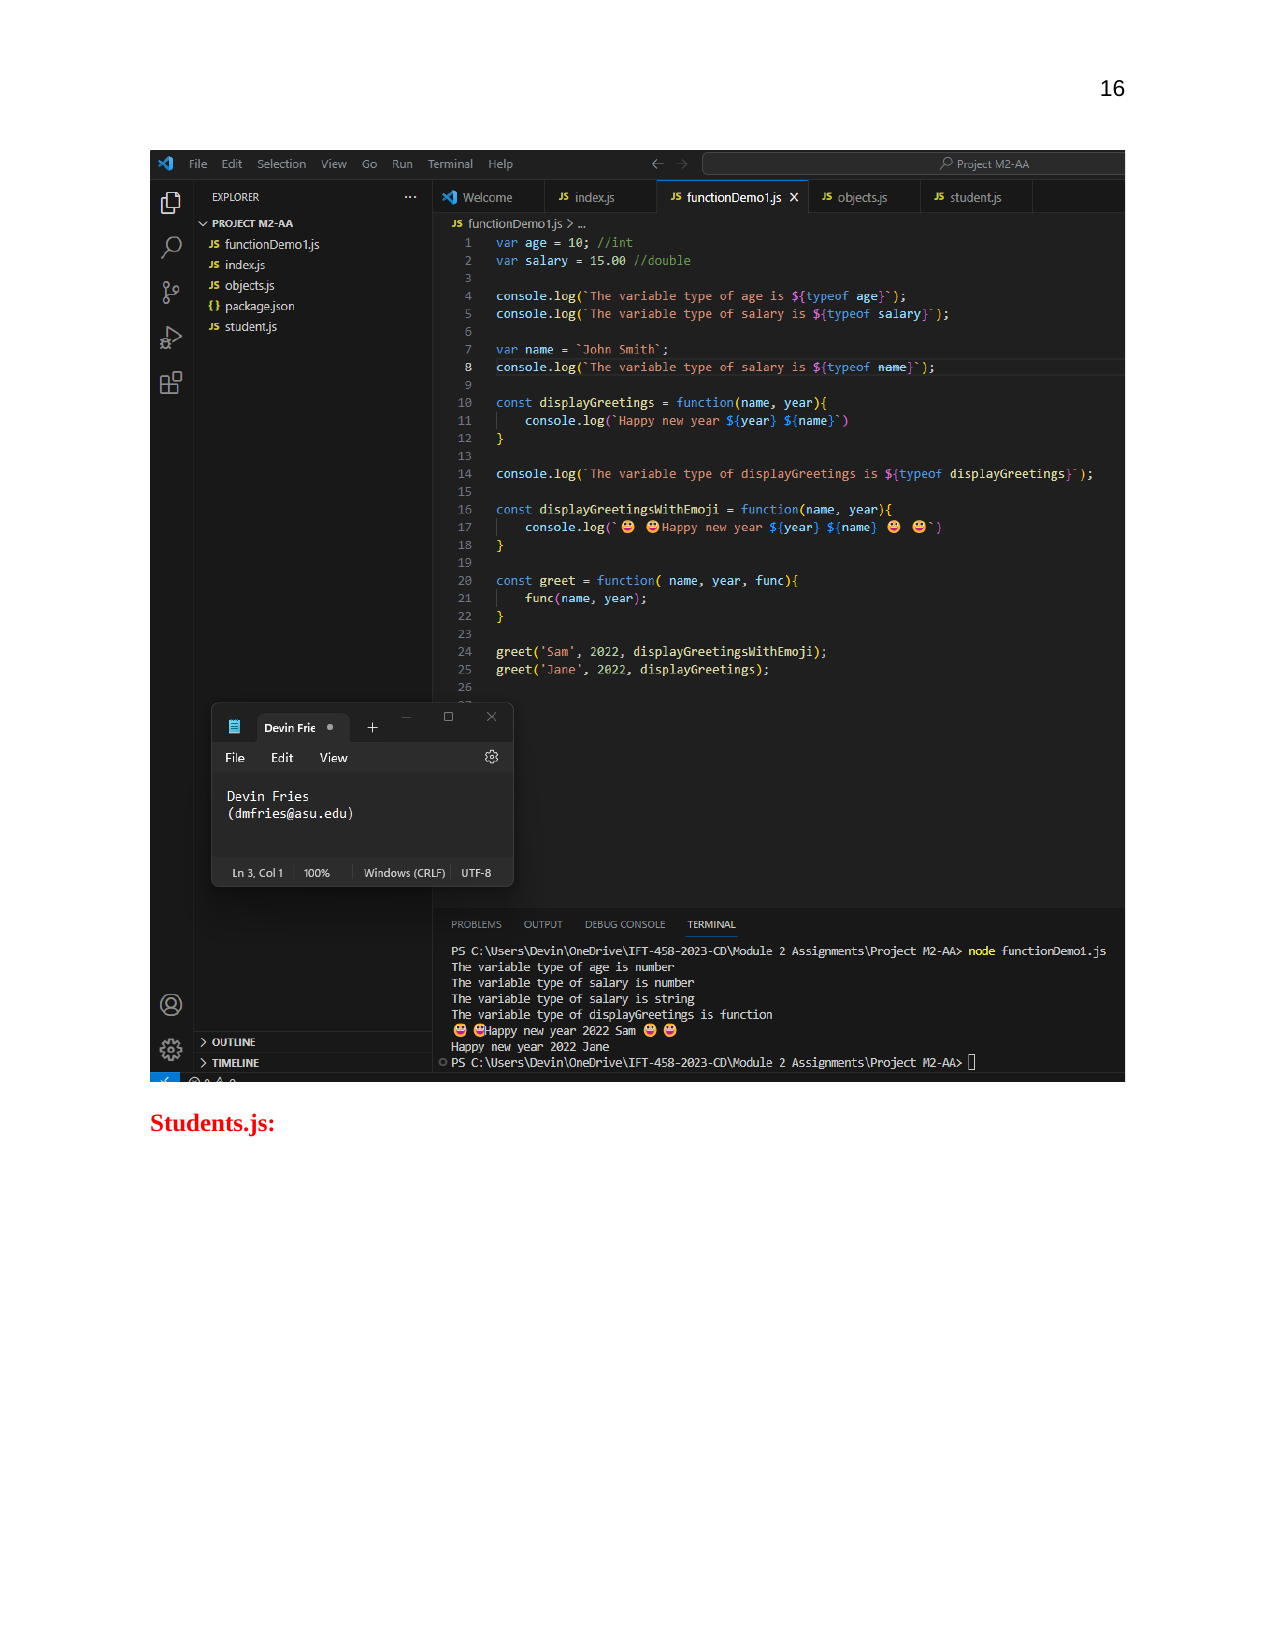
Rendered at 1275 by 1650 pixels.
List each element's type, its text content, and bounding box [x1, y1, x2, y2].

text Students.js: [150, 1108, 1125, 1136]
picture [150, 150, 1125, 1082]
